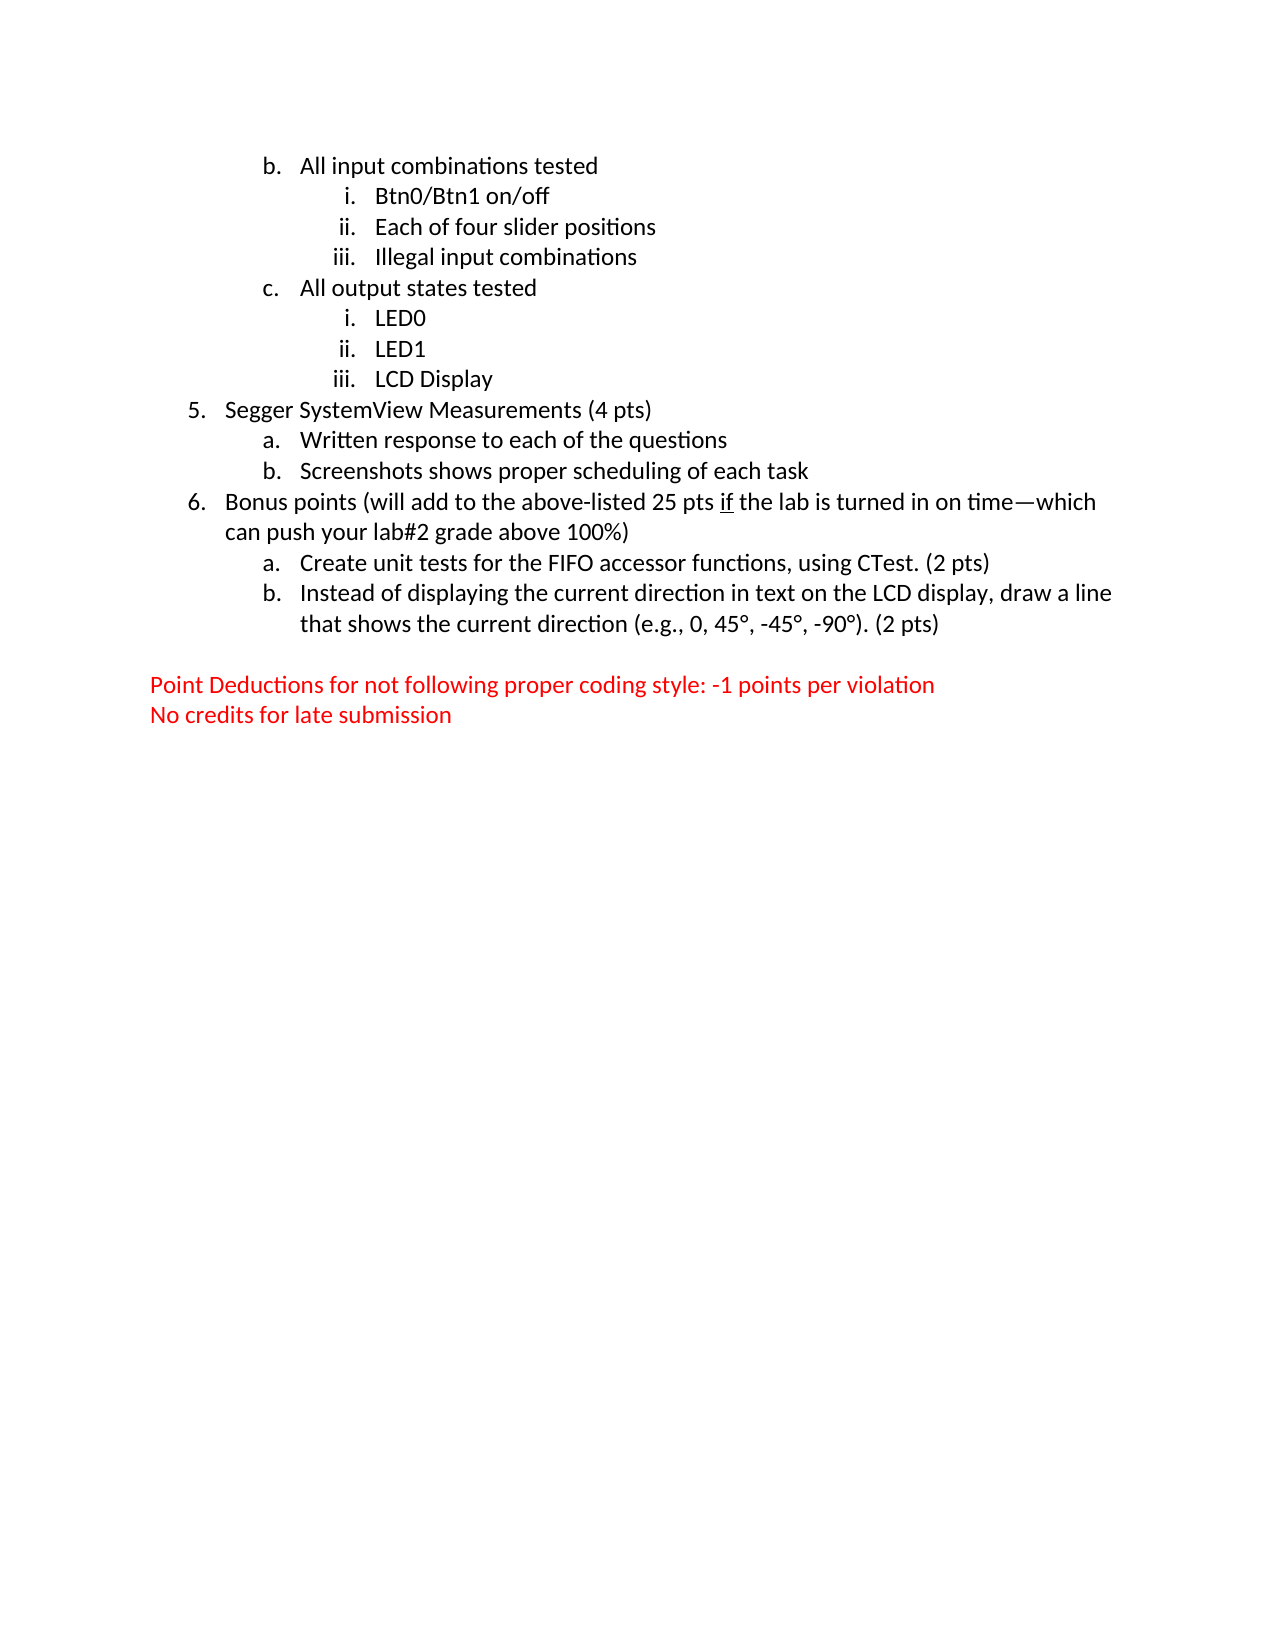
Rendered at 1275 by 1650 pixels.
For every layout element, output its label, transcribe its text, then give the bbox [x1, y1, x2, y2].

list LED1 [356, 333, 1125, 364]
list Written response to each of the questions [262, 425, 1125, 455]
list Bonus points (will add to the above-listed 25 pts if the lab is turned in on time—which can push your lab#2 grade above 100%) [187, 486, 1125, 547]
list Create unit tests for the FIFO accessor functions, using CTest. (2 pts) [262, 547, 1125, 577]
list Btn0/Btn1 on/off [356, 181, 1125, 211]
text Point Deductions for not following proper coding style: -1 points per violation [150, 669, 1125, 699]
list LCD Display [356, 364, 1125, 394]
list All output states tested [262, 272, 1125, 303]
list Segger SystemView Measurements (4 pts) [187, 394, 1125, 425]
text No credits for late submission [150, 699, 1125, 730]
list LED0 [356, 303, 1125, 333]
list Screenshots shows proper scheduling of each task [262, 455, 1125, 486]
list Instead of displaying the current direction in text on the LCD display, draw a line that shows the current direction (e.g., 0, 45°, -45°, -90°). (2 pts) [262, 577, 1125, 638]
list Each of four slider positions [356, 211, 1125, 242]
list All input combinations tested [262, 150, 1125, 181]
list Illegal input combinations [356, 242, 1125, 272]
